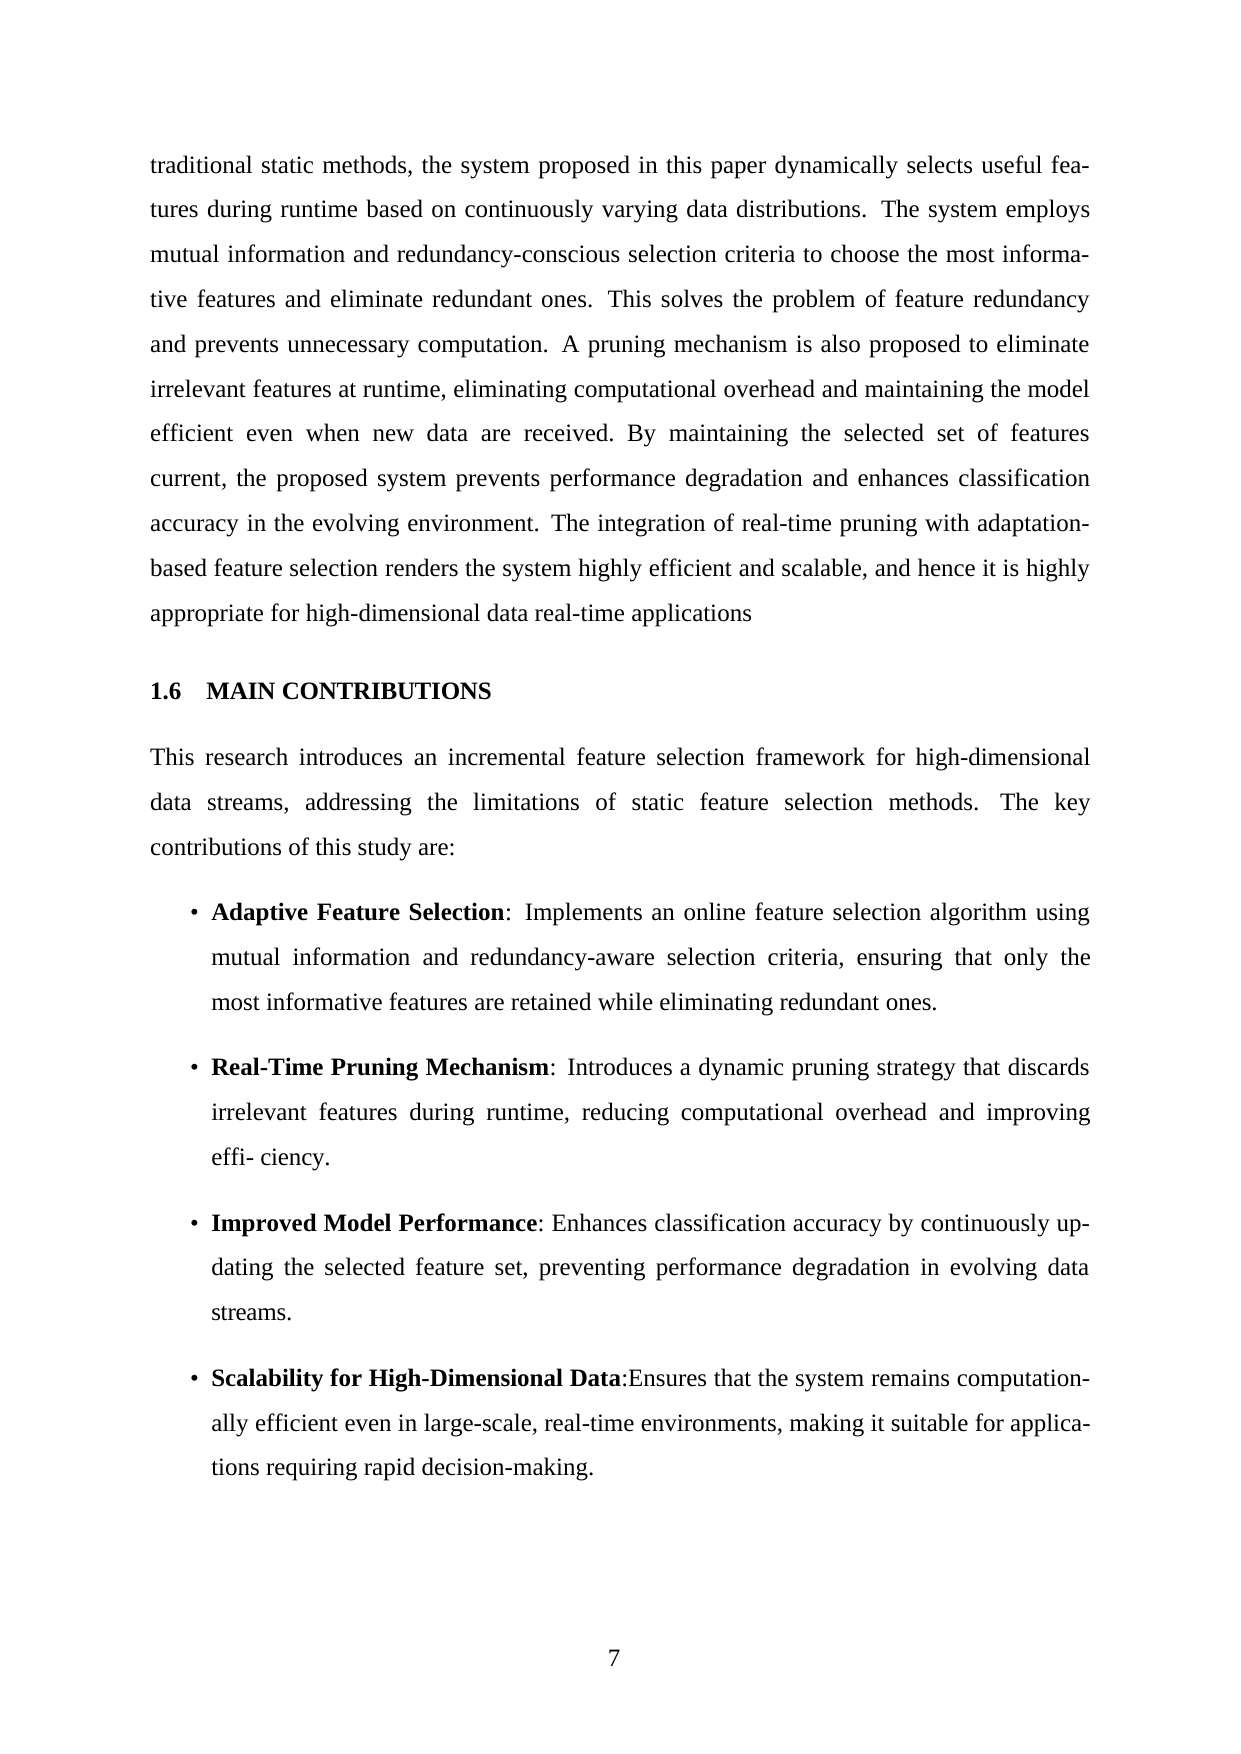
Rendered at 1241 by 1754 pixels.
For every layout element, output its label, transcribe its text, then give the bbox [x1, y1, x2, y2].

list Scalability for High-Dimensional Data:Ensures that the system remains computation- ally efficient even in large-scale, real-time environments, making it suitable for applica- tions requiring rapid decision-making. [190, 1363, 1090, 1481]
list Improved Model Performance: Enhances classification accuracy by continuously up- dating the selected feature set, preventing performance degradation in evolving data streams. [190, 1208, 1090, 1326]
list Adaptive Feature Selection: Implements an online feature selection algorithm using mutual information and redundancy-aware selection criteria, ensuring that only the most informative features are retained while eliminating redundant ones. [190, 897, 1091, 1016]
subtitle MAIN CONTRIBUTIONS [150, 676, 1122, 705]
list Real-Time Pruning Mechanism: Introduces a dynamic pruning strategy that discards irrelevant features during runtime, reducing computational overhead and improving effi- ciency. [190, 1052, 1090, 1171]
text traditional static methods, the system proposed in this paper dynamically selects useful fea- tures during runtime based on continuously varying data distributions. The system employs mutual information and redundancy-conscious selection criteria to choose the most informa- tive features and eliminate redundant ones. This solves the problem of feature redundancy and prevents unnecessary computation. A pruning mechanism is also proposed to eliminate irrelevant features at runtime, eliminating computational overhead and maintaining the model efficient even when new data are received. By maintaining the selected set of features current, the proposed system prevents performance degradation and enhances classification accuracy in the evolving environment. The integration of real-time pruning with adaptation-based feature selection renders the system highly efficient and scalable, and hence it is highly appropriate for high-dimensional data real-time applications [150, 150, 1090, 626]
text This research introduces an incremental feature selection framework for high-dimensional data streams, addressing the limitations of static feature selection methods. The key contributions of this study are: [150, 742, 1090, 860]
